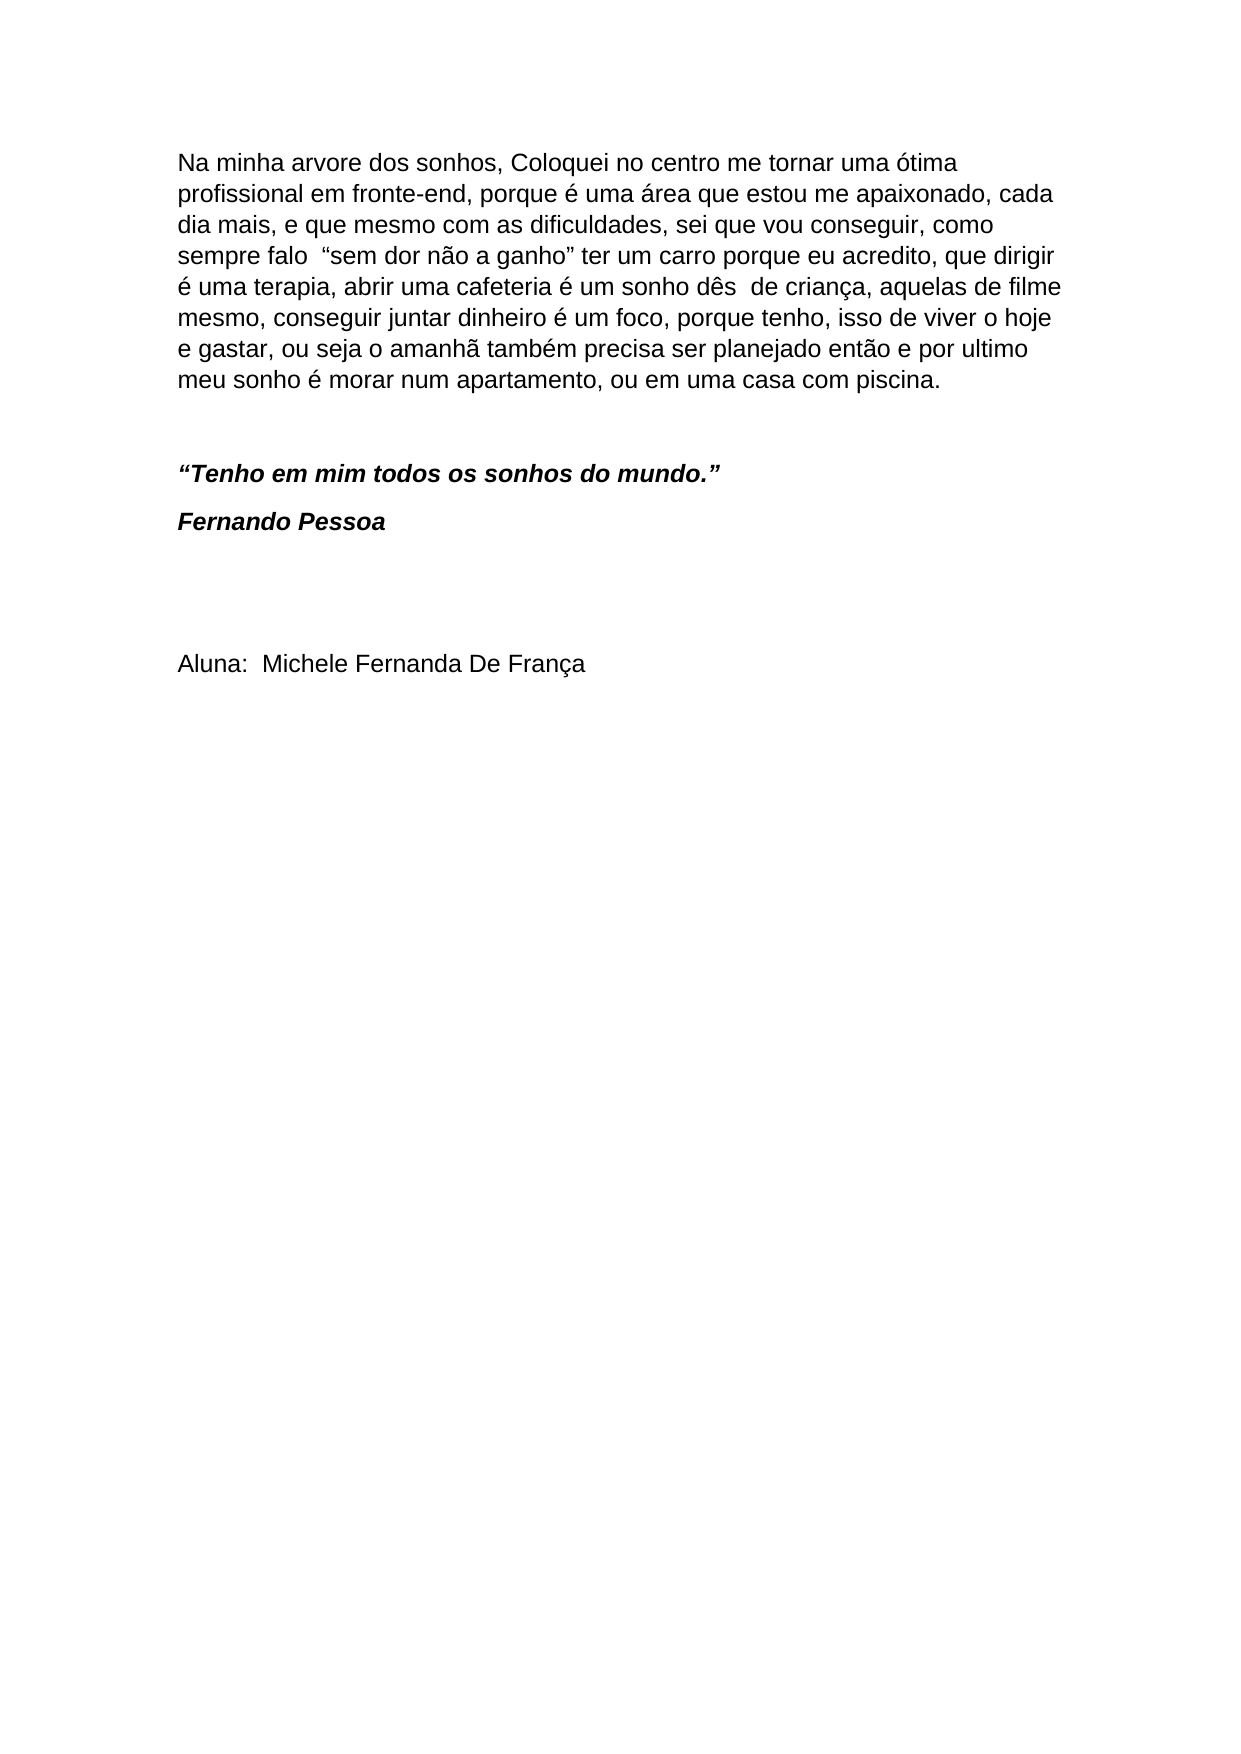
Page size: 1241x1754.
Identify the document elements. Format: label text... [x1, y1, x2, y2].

text Aluna: Michele Fernanda De França [177, 649, 1063, 678]
text Na minha arvore dos sonhos, Coloquei no centro me tornar uma ótima profissional em fronte-end, porque é uma área que estou me apaixonado, cada dia mais, e que mesmo com as dificuldades, sei que vou conseguir, como sempre falo “sem dor não a ganho” ter um carro porque eu acredito, que dirigir é uma terapia, abrir uma cafeteria é um sonho dês de criança, aquelas de filme mesmo, conseguir juntar dinheiro é um foco, porque tenho, isso de viver o hoje e gastar, ou seja o amanhã também precisa ser planejado então e por ultimo meu sonho é morar num apartamento, ou em uma casa com piscina. [177, 148, 1063, 394]
text “Tenho em mim todos os sonhos do mundo.” [177, 459, 1063, 488]
text Fernando Pessoa [177, 507, 1063, 536]
